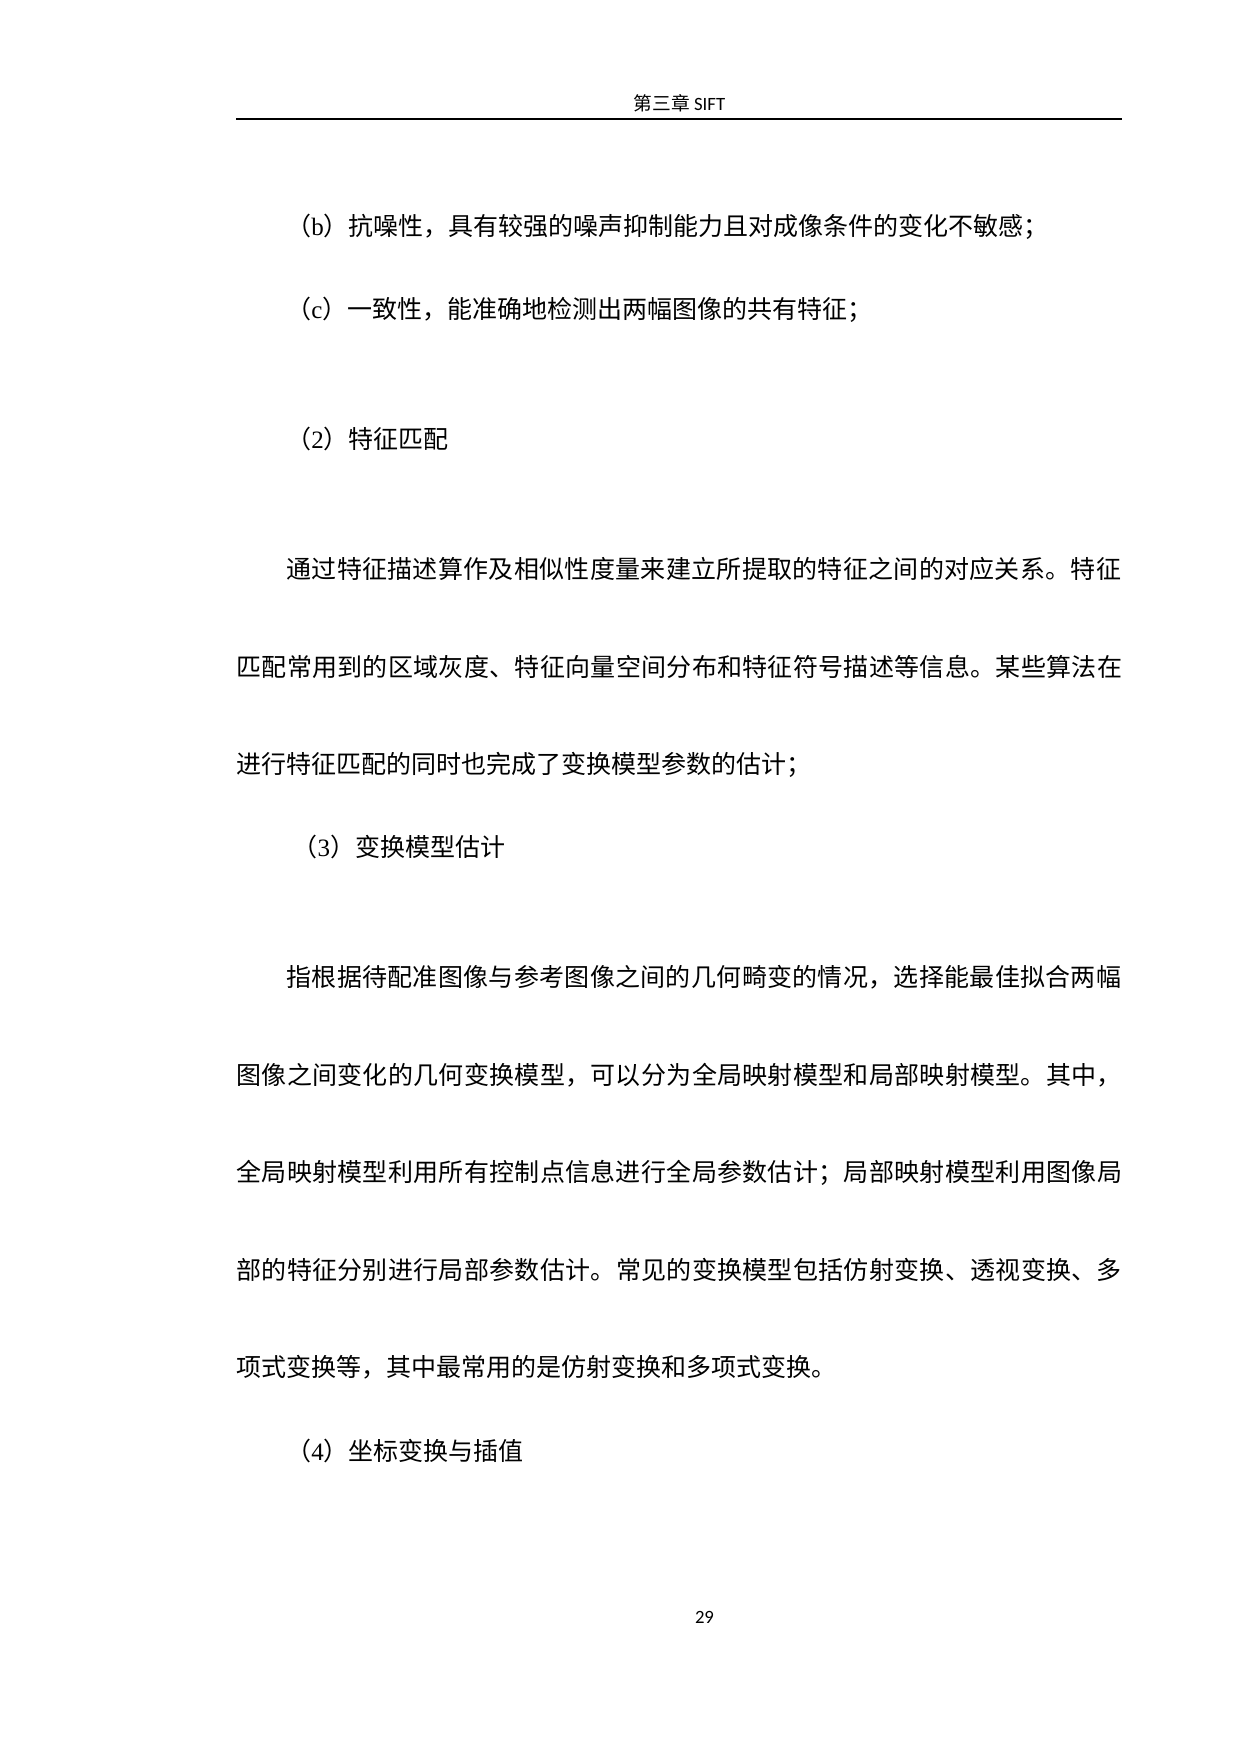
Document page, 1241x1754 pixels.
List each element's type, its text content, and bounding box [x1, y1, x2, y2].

text 通过特征描述算作及相似性度量来建立所提取的特征之间的对应关系。特征匹配常用到的区域灰度、特征向量空间分布和特征符号描述等信息。某些算法在进行特征匹配的同时也完成了变换模型参数的估计； [236, 535, 1122, 795]
text （2）特征匹配 [236, 405, 1122, 470]
text 指根据待配准图像与参考图像之间的几何畸变的情况，选择能最佳拟合两幅图像之间变化的几何变换模型，可以分为全局映射模型和局部映射模型。其中，全局映射模型利用所有控制点信息进行全局参数估计；局部映射模型利用图像局部的特征分别进行局部参数估计。常见的变换模型包括仿射变换、透视变换、多项式变换等，其中最常用的是仿射变换和多项式变换。 [236, 943, 1122, 1398]
text （c）一致性，能准确地检测出两幅图像的共有特征； [236, 275, 1122, 340]
text （4）坐标变换与插值 [236, 1417, 1122, 1482]
text （b）抗噪性，具有较强的噪声抑制能力且对成像条件的变化不敏感； [236, 192, 1122, 257]
text （3）变换模型估计 [236, 813, 1122, 878]
